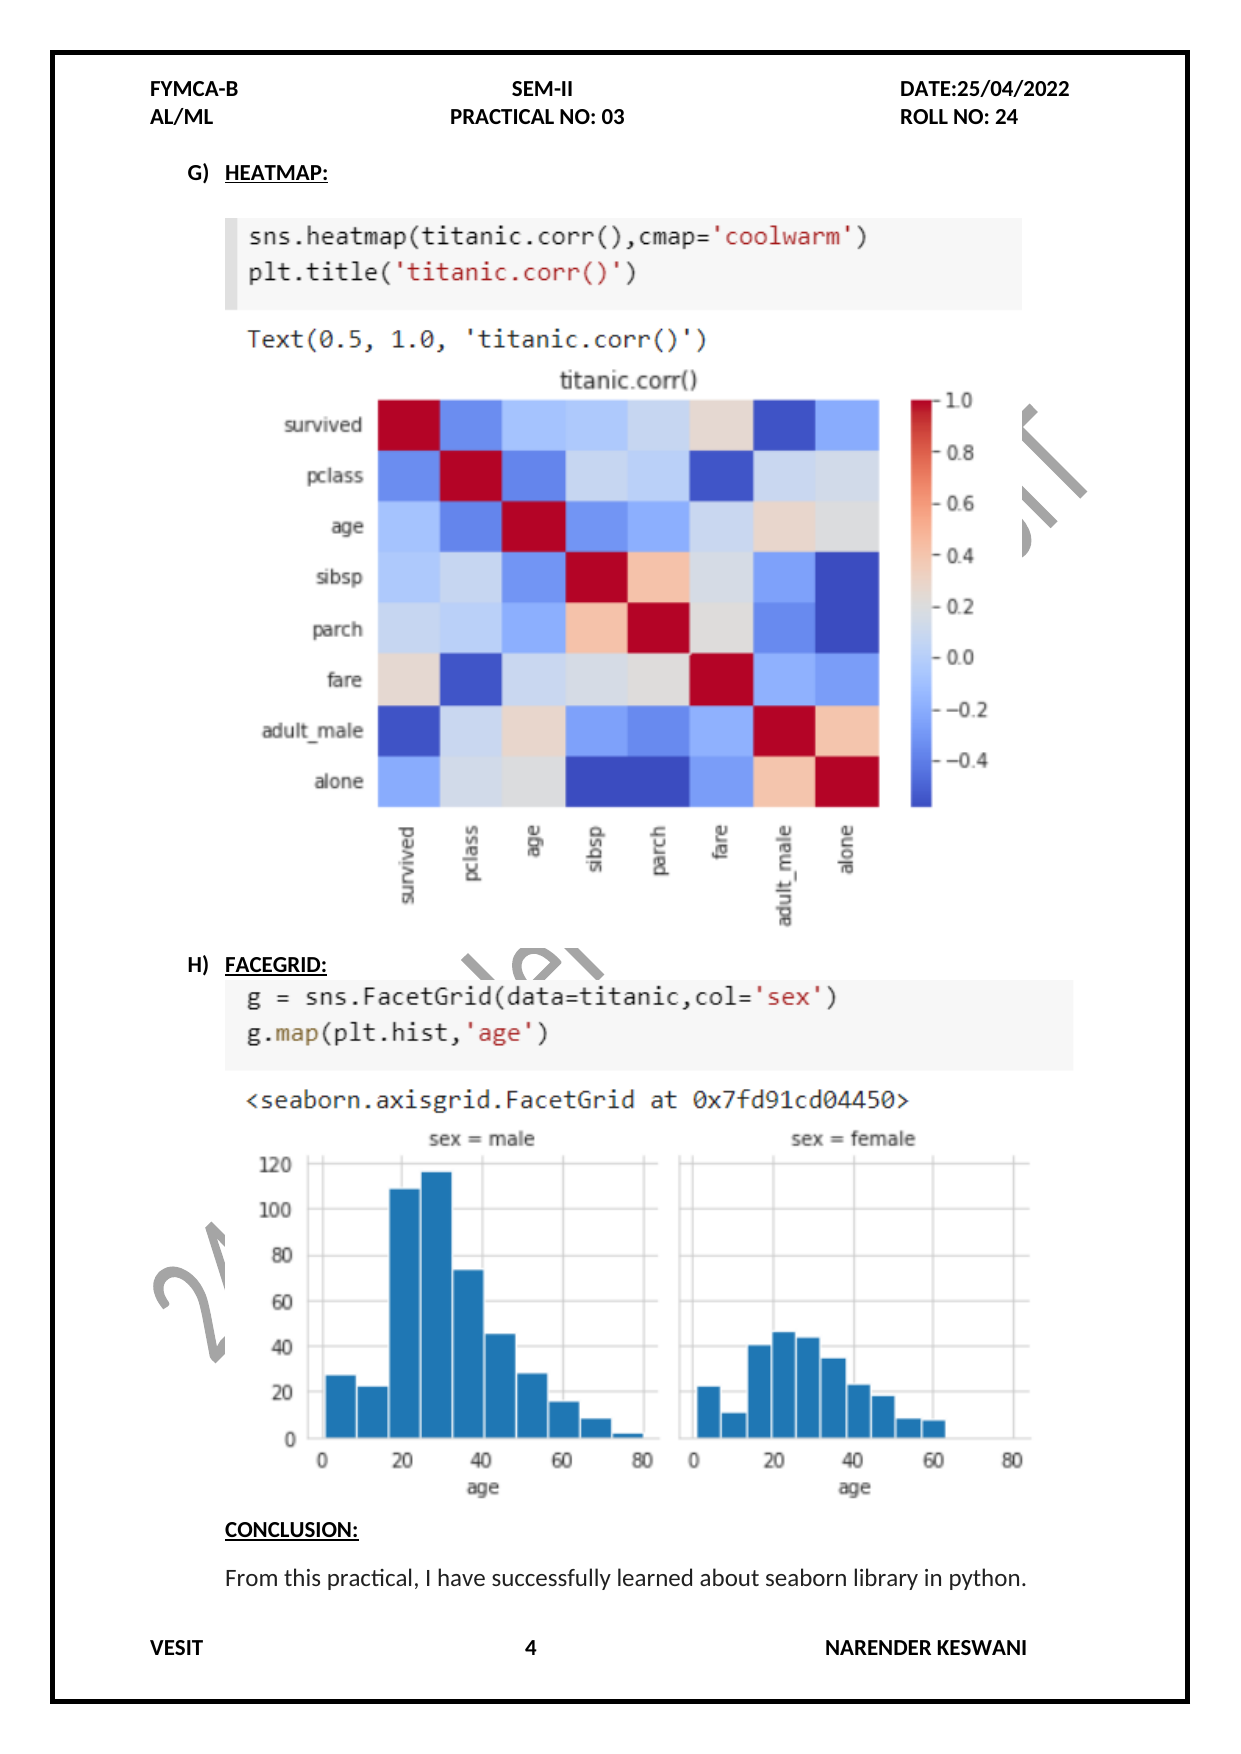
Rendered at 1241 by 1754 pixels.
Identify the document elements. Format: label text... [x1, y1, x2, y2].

list CONCLUSION: [225, 1515, 1090, 1543]
picture [225, 218, 1022, 948]
subtitle From this practical, I have successfully learned about seaborn library in python. [225, 1562, 1090, 1593]
list HEATMAP: [187, 158, 1090, 186]
picture [225, 980, 1074, 1514]
list FACEGRID: [187, 950, 1090, 978]
